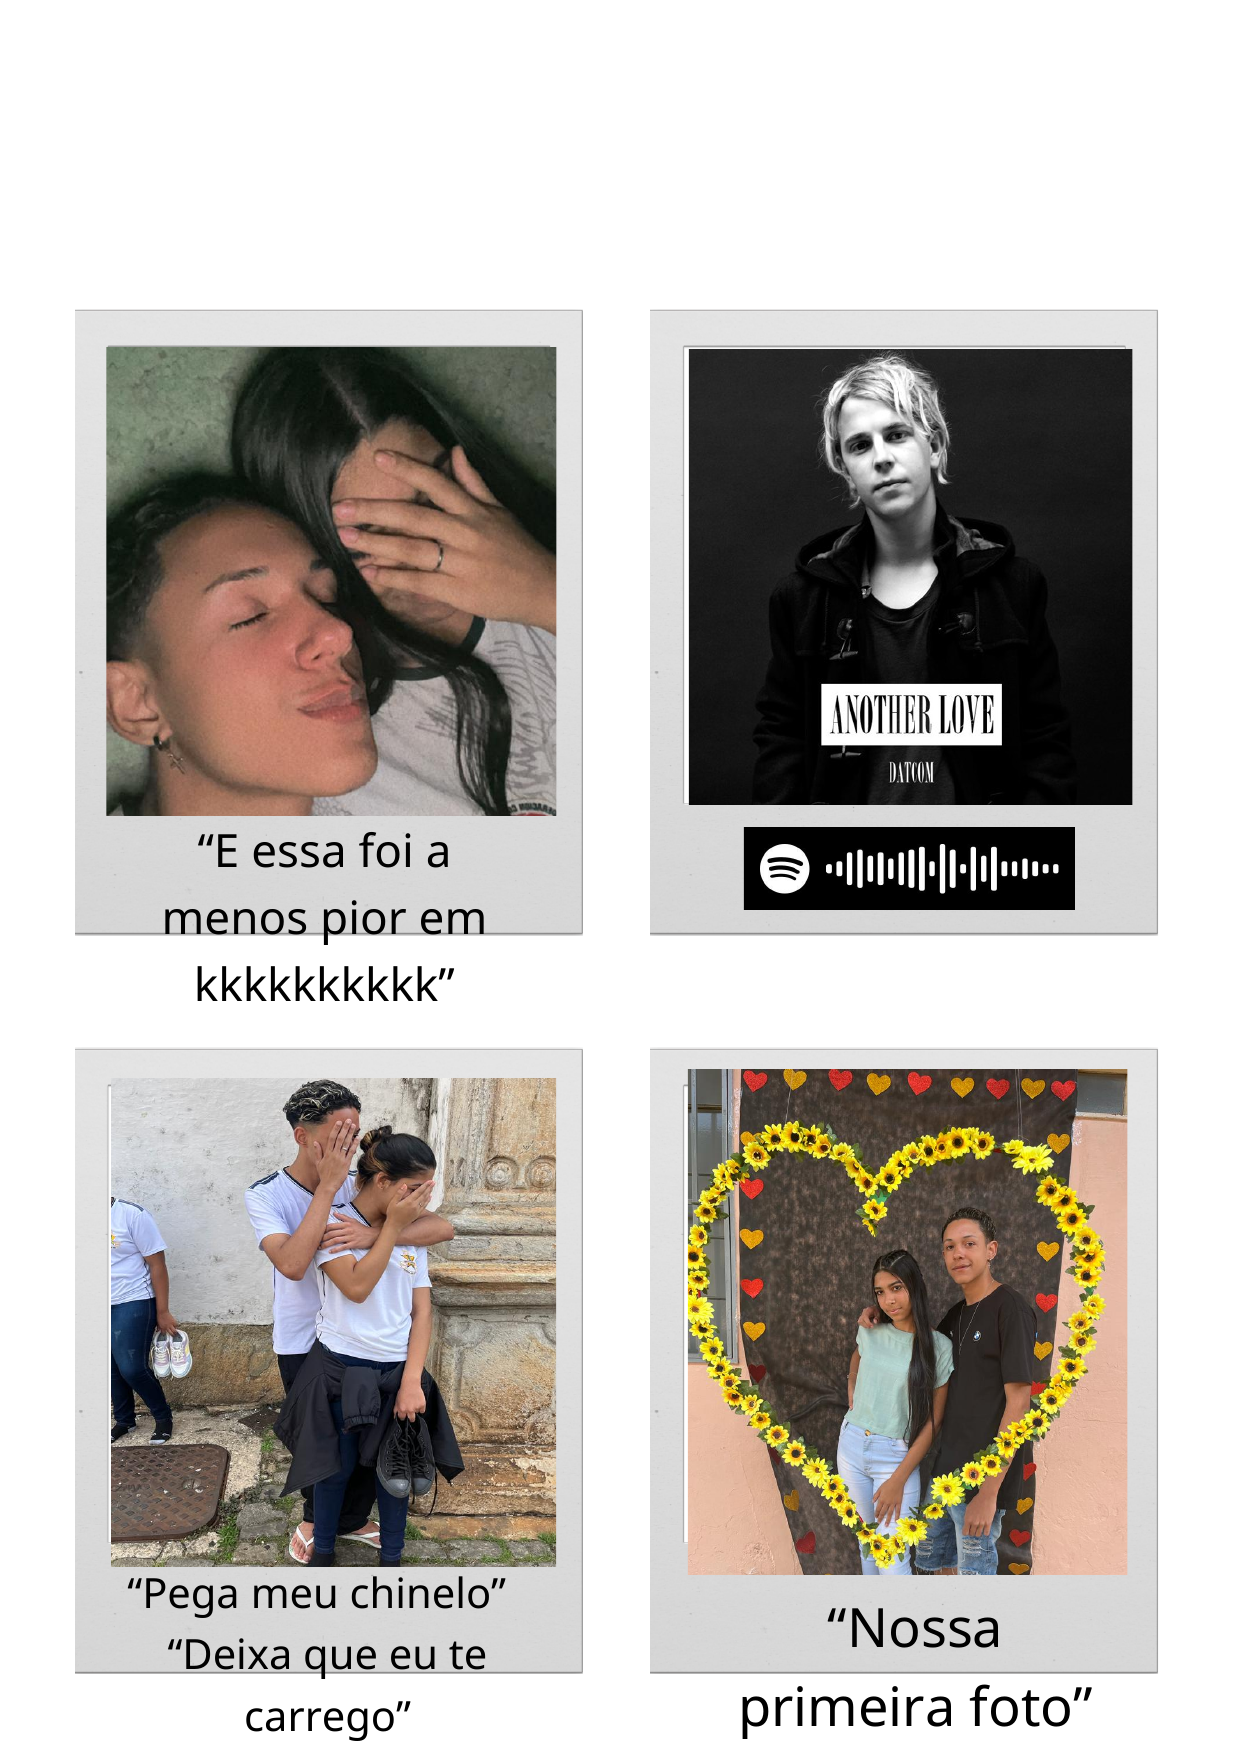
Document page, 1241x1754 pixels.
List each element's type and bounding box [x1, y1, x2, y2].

picture [650, 1047, 1159, 1674]
picture [75, 1047, 583, 1674]
picture [328, 912, 341, 931]
picture [75, 309, 583, 936]
picture [650, 309, 1159, 936]
picture [309, 1649, 321, 1666]
